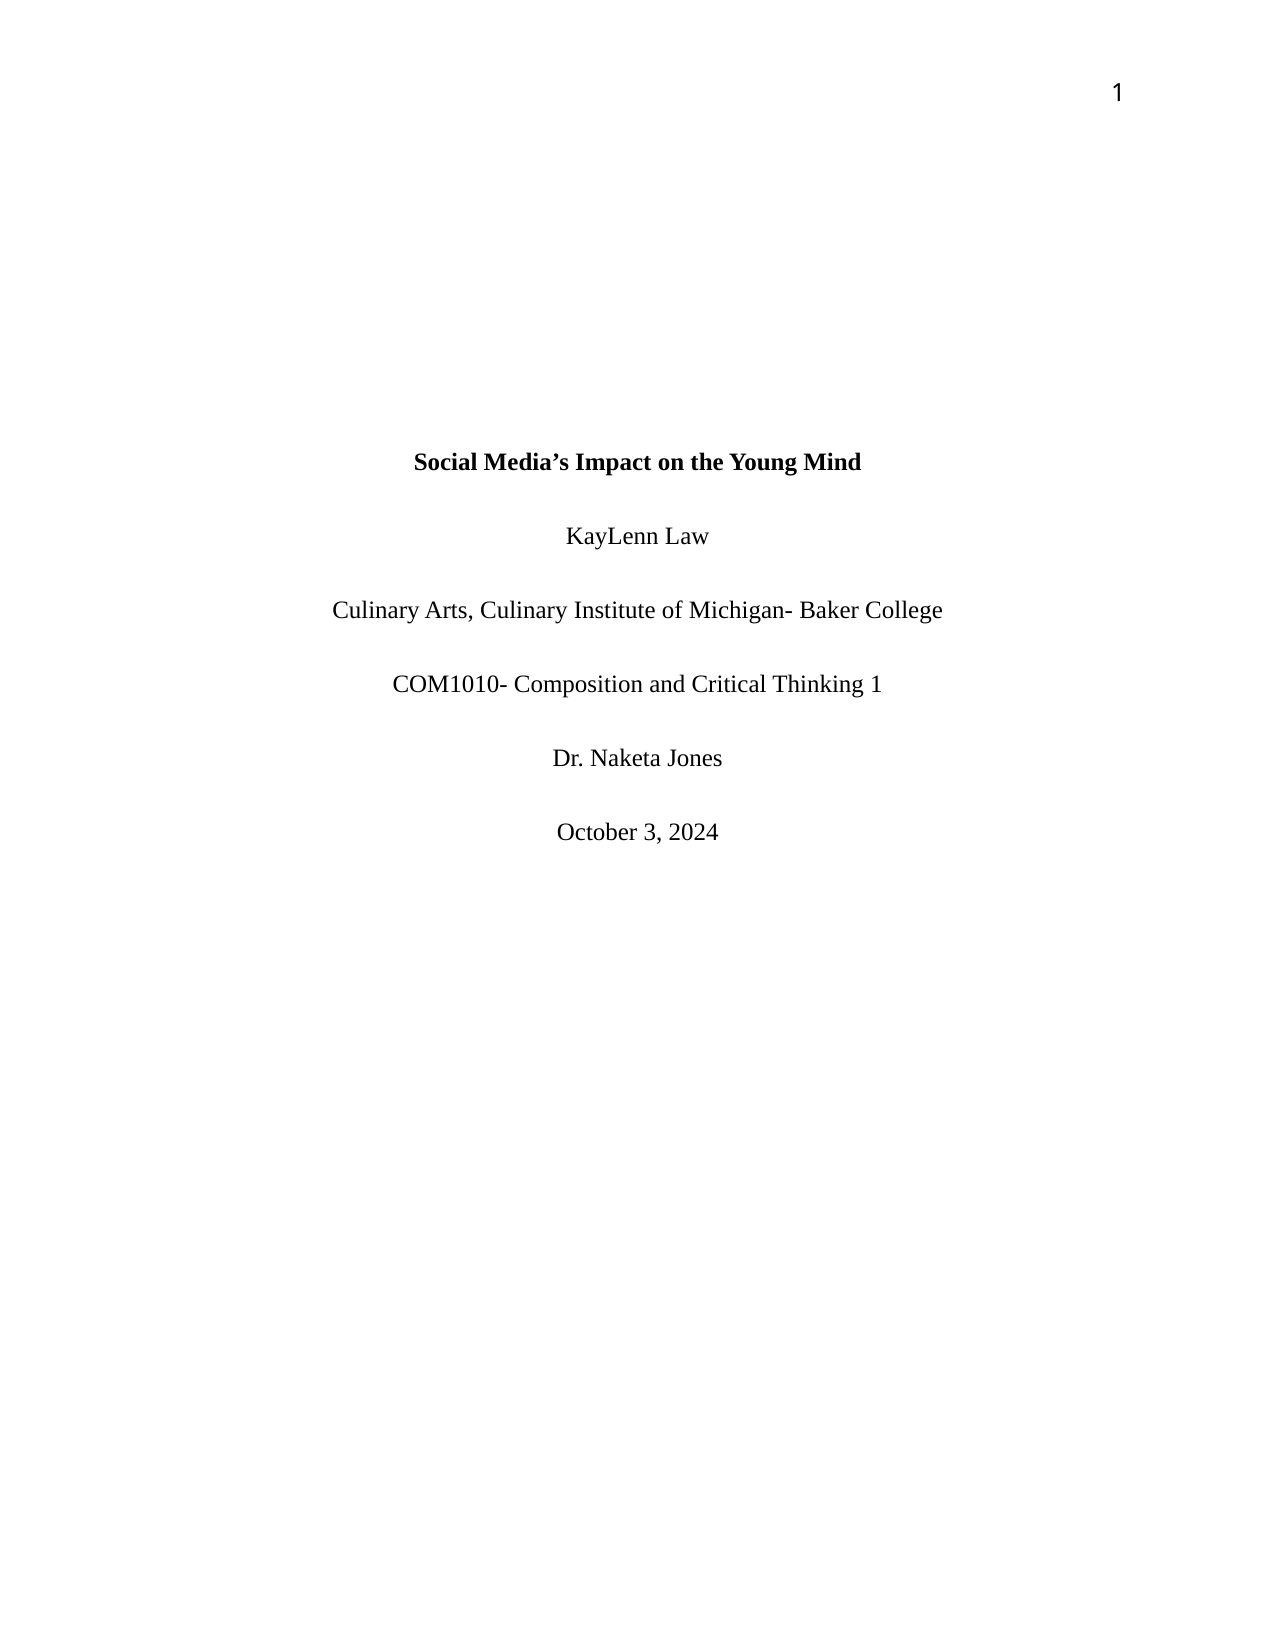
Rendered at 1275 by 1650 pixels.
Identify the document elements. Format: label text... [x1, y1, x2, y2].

text COM1010- Composition and Critical Thinking 1 [150, 669, 1125, 698]
text October 3, 2024 [150, 817, 1125, 846]
text Culinary Arts, Culinary Institute of Michigan- Baker College [150, 595, 1125, 624]
text Dr. Naketa Jones [150, 743, 1125, 772]
text Social Media’s Impact on the Young Mind [150, 447, 1125, 475]
text KayLenn Law [150, 521, 1125, 549]
